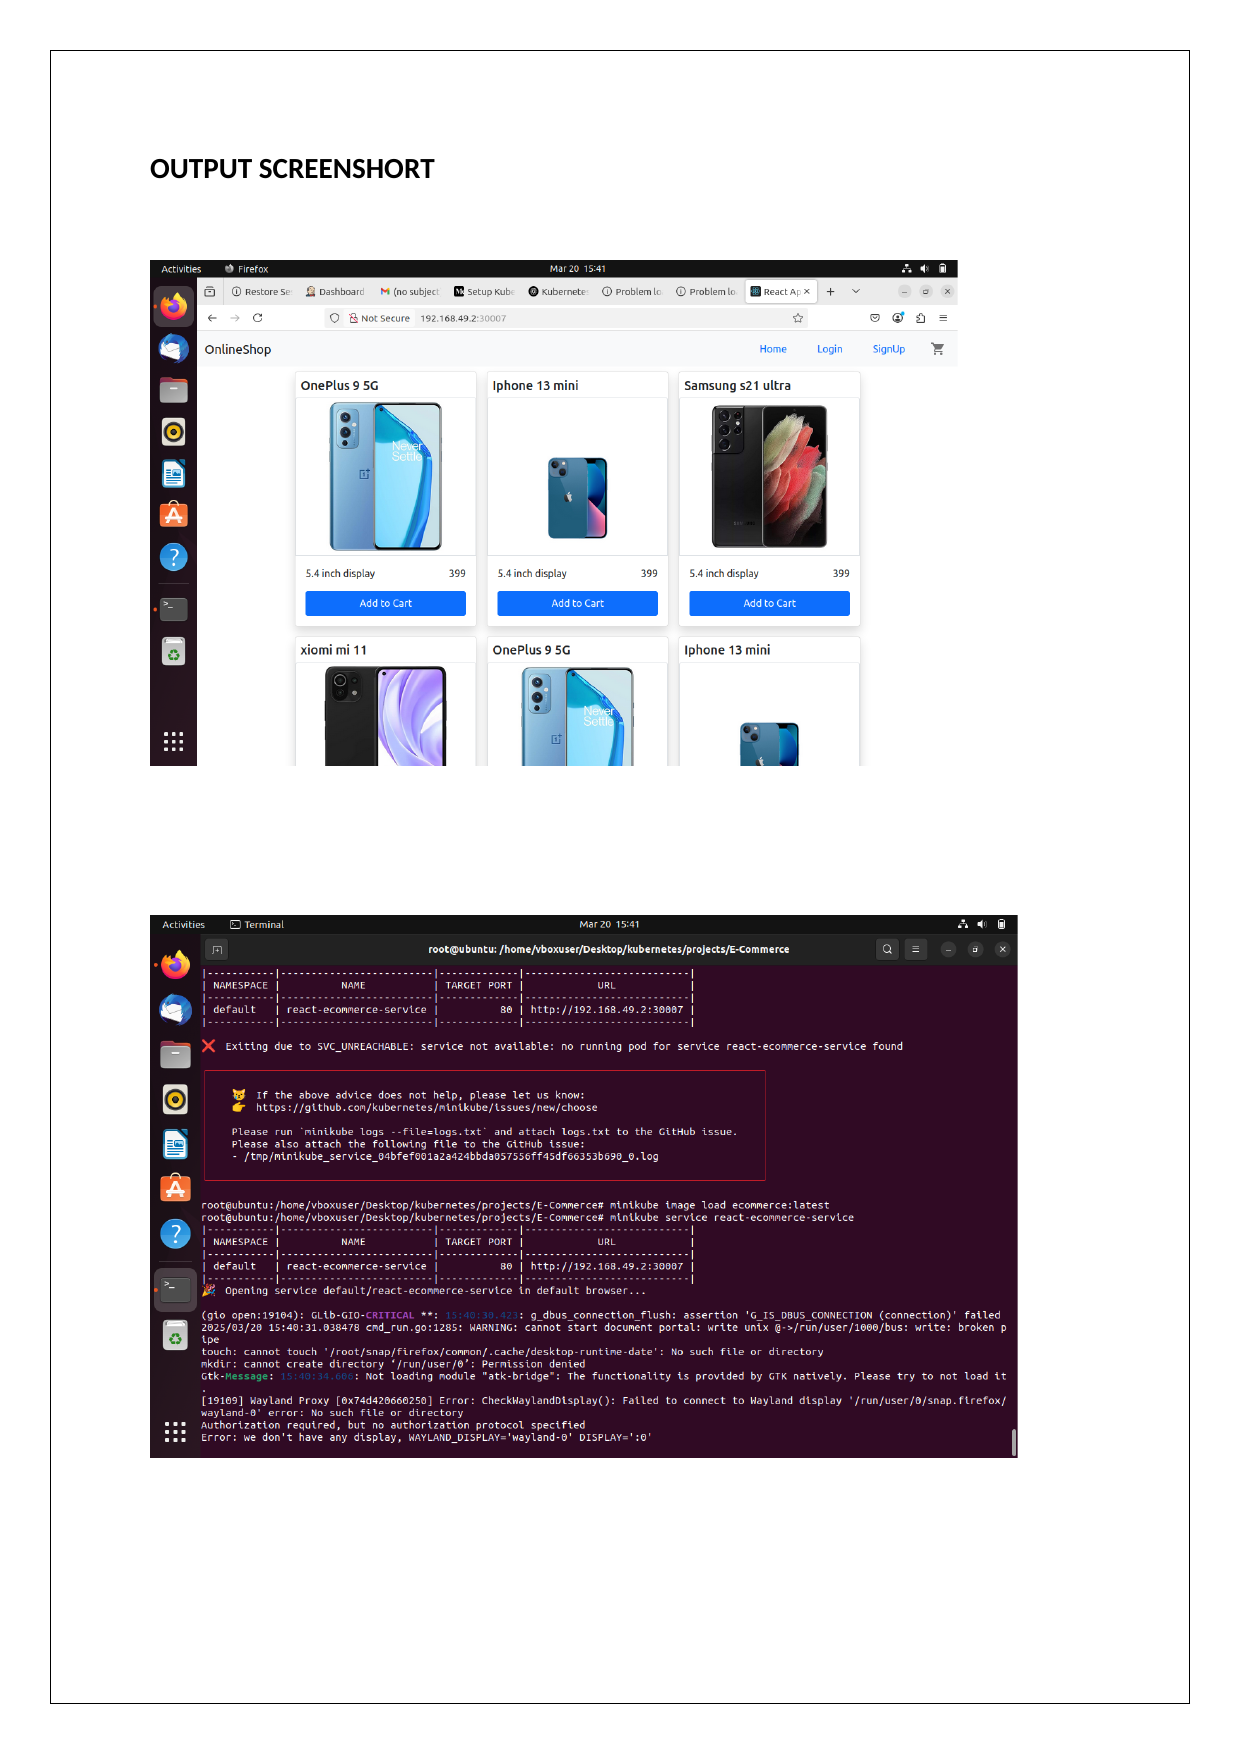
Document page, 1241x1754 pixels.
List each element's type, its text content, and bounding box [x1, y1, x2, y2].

text OUTPUT SCREENSHORT [150, 150, 1090, 186]
picture [150, 915, 1018, 1458]
picture [150, 260, 958, 766]
